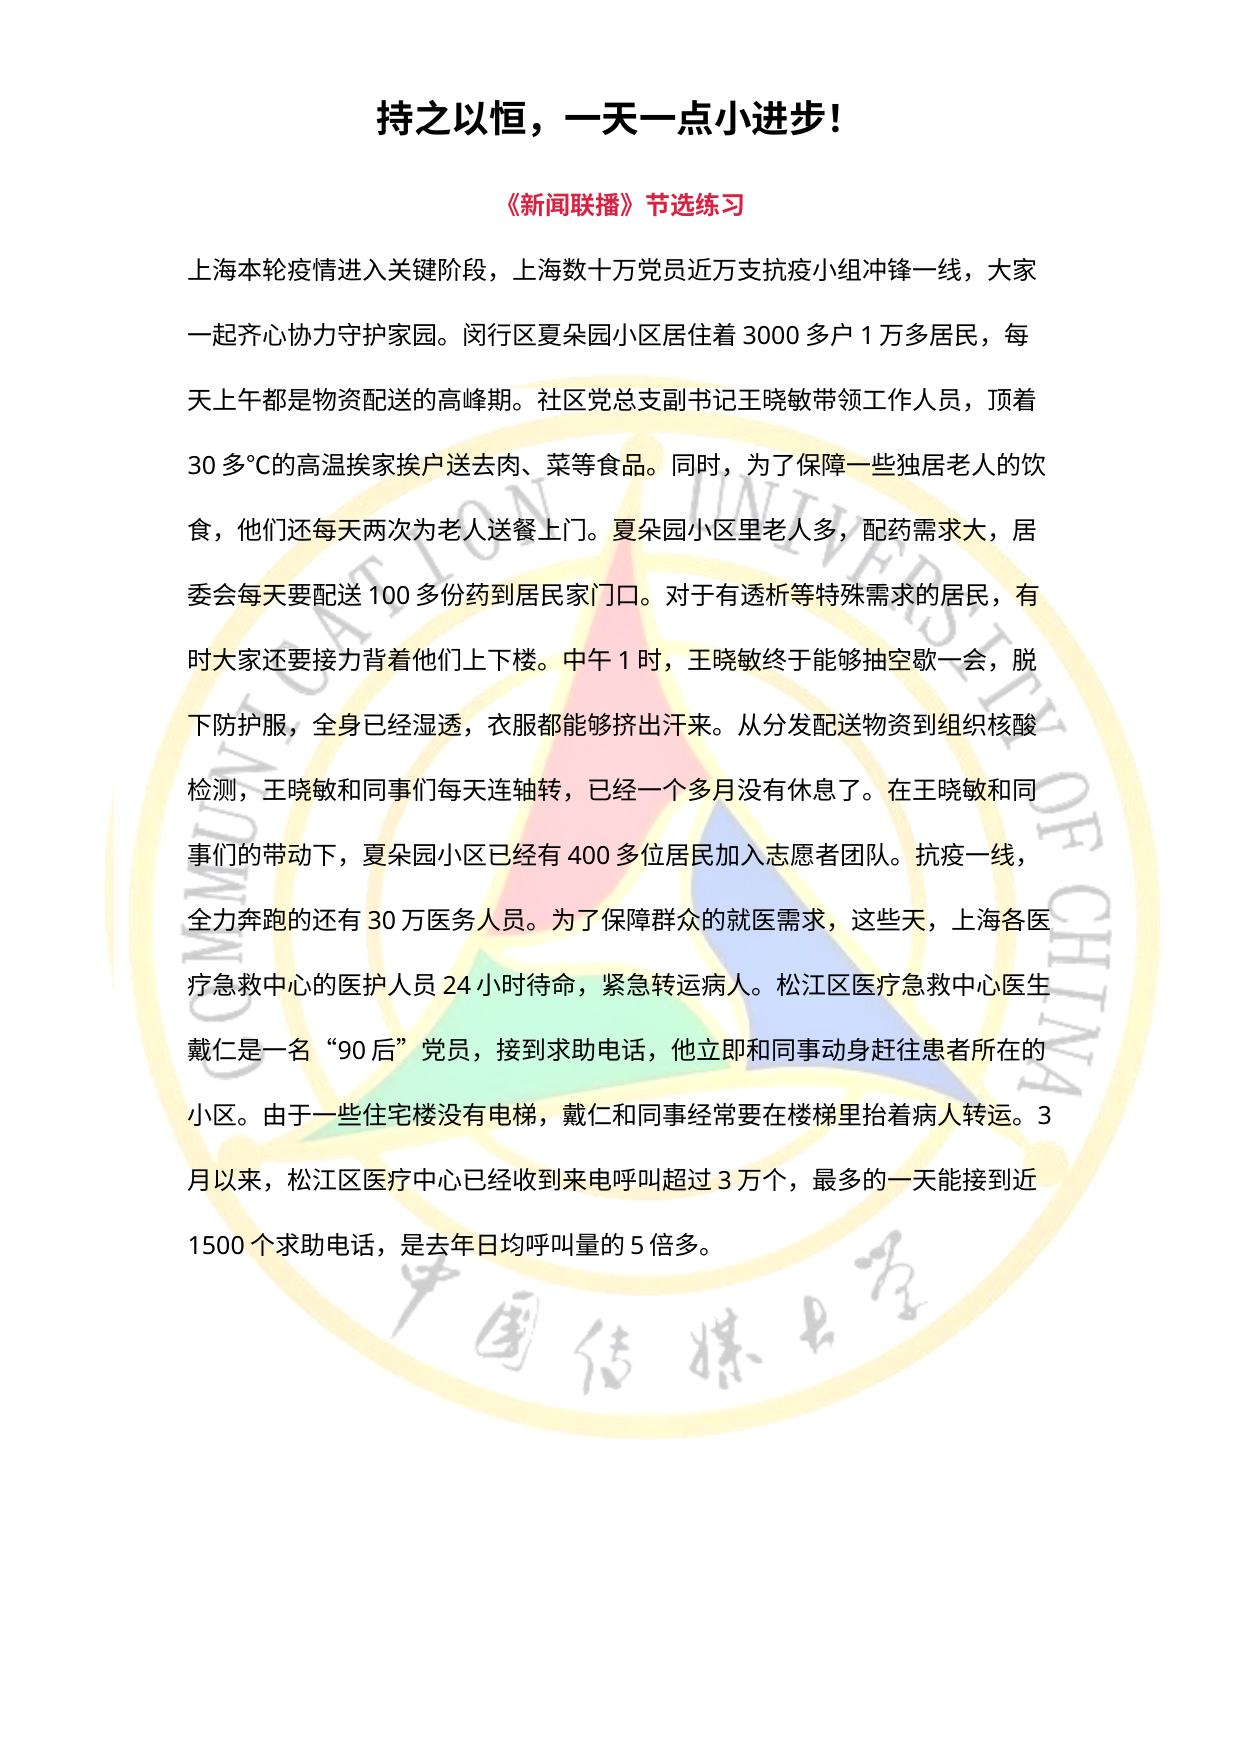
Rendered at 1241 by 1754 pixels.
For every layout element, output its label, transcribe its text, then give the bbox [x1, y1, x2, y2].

text 《新闻联播》节选练习 [187, 171, 1053, 236]
text 上海本轮疫情进入关键阶段，上海数十万党员近万支抗疫小组冲锋一线，大家一起齐心协力守护家园。闵行区夏朵园小区居住着3000多户1万多居民，每天上午都是物资配送的高峰期。社区党总支副书记王晓敏带领工作人员，顶着30多℃的高温挨家挨户送去肉、菜等食品。同时，为了保障一些独居老人的饮食，他们还每天两次为老人送餐上门。夏朵园小区里老人多，配药需求大，居委会每天要配送100多份药到居民家门口。对于有透析等特殊需求的居民，有时大家还要接力背着他们上下楼。中午1时，王晓敏终于能够抽空歇一会，脱下防护服，全身已经湿透，衣服都能够挤出汗来。从分发配送物资到组织核酸检测，王晓敏和同事们每天连轴转，已经一个多月没有休息了。在王晓敏和同事们的带动下，夏朵园小区已经有400多位居民加入志愿者团队。抗疫一线，全力奔跑的还有30万医务人员。为了保障群众的就医需求，这些天，上海各医疗急救中心的医护人员24小时待命，紧急转运病人。松江区医疗急救中心医生戴仁是一名“90后”党员，接到求助电话，他立即和同事动身赶往患者所在的小区。由于一些住宅楼没有电梯，戴仁和同事经常要在楼梯里抬着病人转运。3月以来，松江区医疗中心已经收到来电呼叫超过3万个，最多的一天能接到近1500个求助电话，是去年日均呼叫量的5倍多。 [187, 236, 1053, 1276]
